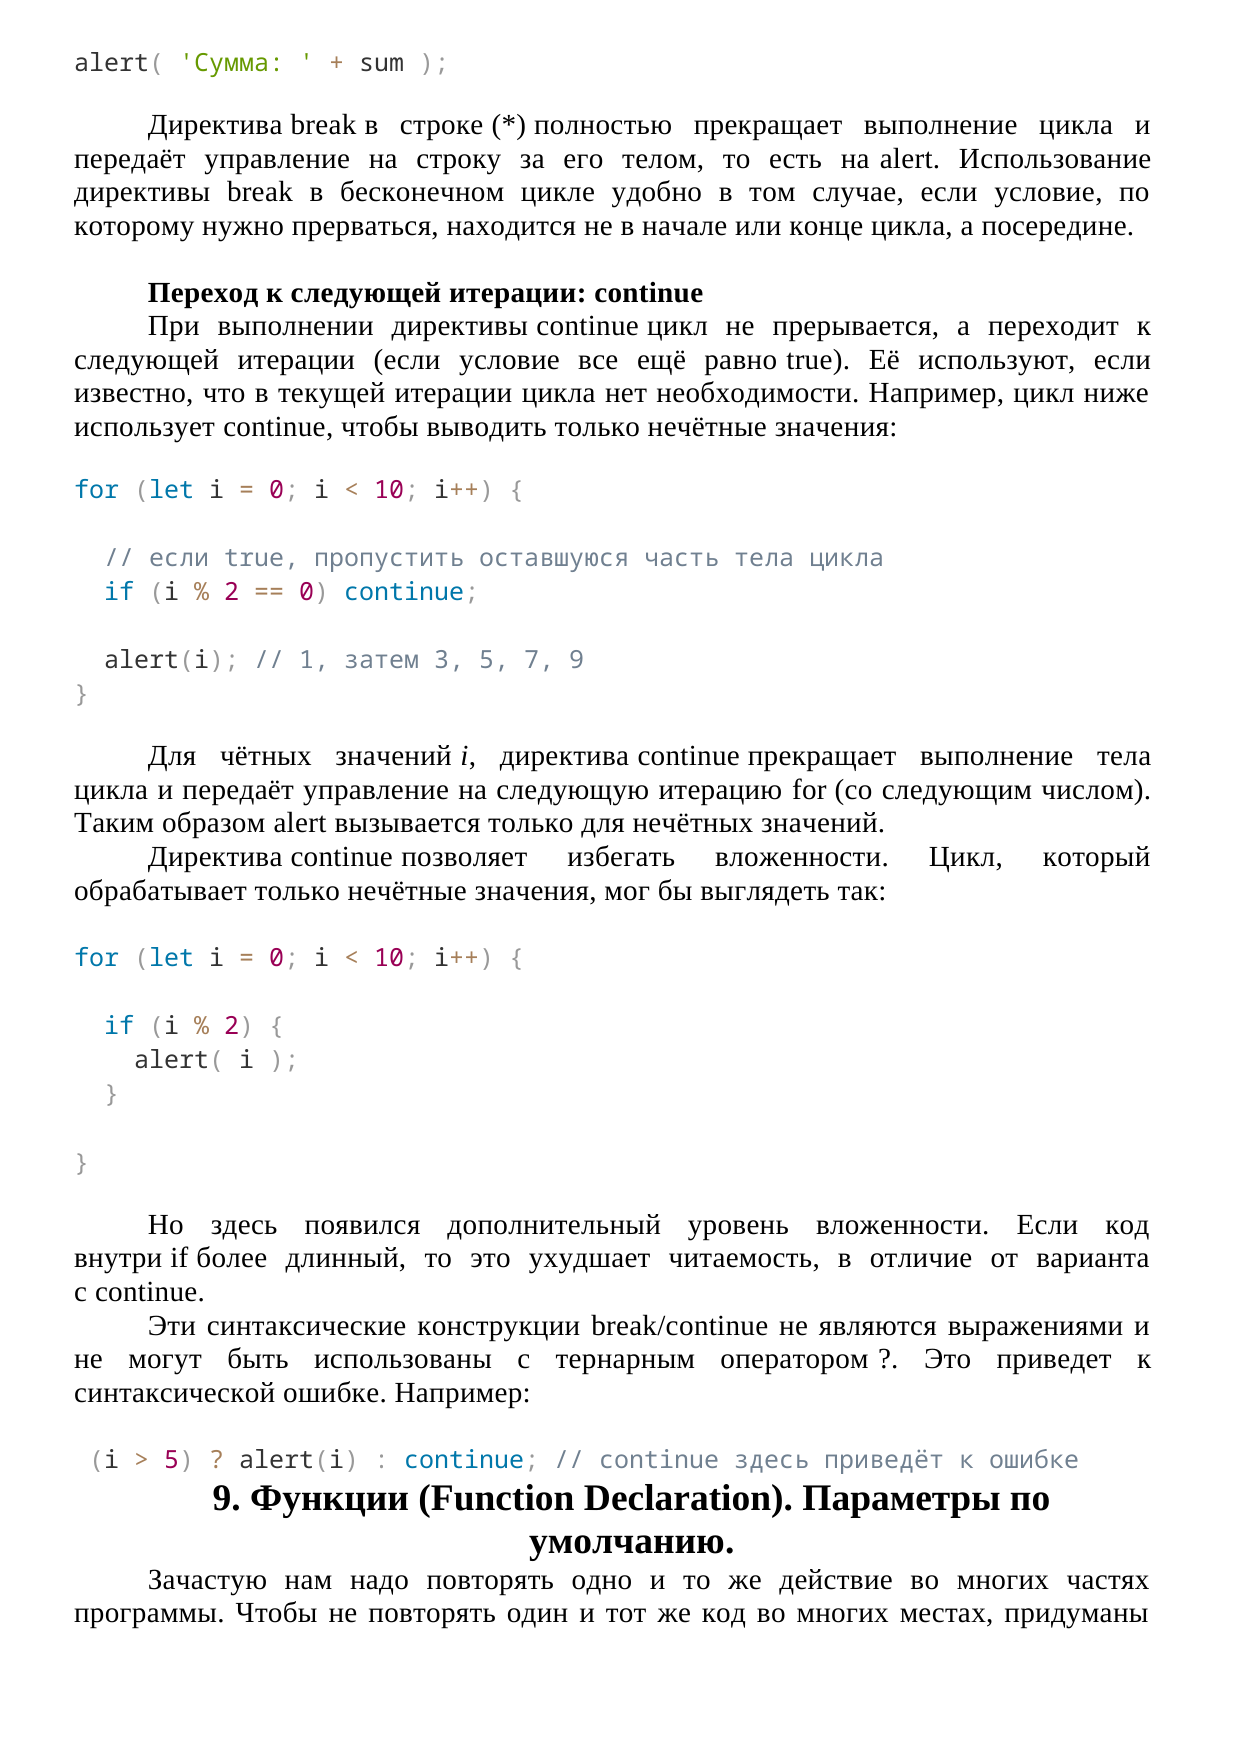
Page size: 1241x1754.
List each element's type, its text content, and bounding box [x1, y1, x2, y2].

text } [74, 1076, 1152, 1110]
text if (i % 2) { [74, 1008, 1152, 1042]
text 9. Функции (Function Declaration). Параметры по умолчанию. [111, 1476, 1152, 1562]
text Переход к следующей итерации: continue [74, 275, 1152, 308]
text alert( i ); [74, 1042, 1152, 1076]
text if (i % 2 == 0) continue; [74, 573, 1152, 608]
text (i > 5) ? alert(i) : continue; // continue здесь приведёт к ошибке [74, 1442, 1152, 1476]
text alert(i); // 1, затем 3, 5, 7, 9 [74, 642, 1152, 676]
text } [74, 676, 1152, 710]
text alert( 'Сумма: ' + sum ); [74, 44, 1152, 78]
text Для чётных значений i, директива continue прекращает выполнение тела цикла и передаёт управление на следующую итерацию for (со следующим числом). Таким образом alert вызывается только для нечётных значений. [74, 738, 1152, 839]
text Эти синтаксические конструкции break/continue не являются выражениями и не могут быть использованы с тернарным оператором ?. Это приведет к синтаксической ошибке. Например: [74, 1308, 1152, 1408]
text Директива continue позволяет избегать вложенности. Цикл, который обрабатывает только нечётные значения, мог бы выглядеть так: [74, 839, 1152, 906]
text for (let i = 0; i < 10; i++) { [74, 940, 1152, 974]
text // если true, пропустить оставшуюся часть тела цикла [74, 539, 1152, 573]
text При выполнении директивы continue цикл не прерывается, а переходит к следующей итерации (если условие все ещё равно true). Её используют, если известно, что в текущей итерации цикла нет необходимости. Например, цикл ниже использует continue, чтобы выводить только нечётные значения: [74, 308, 1152, 443]
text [74, 1562, 1152, 1629]
text Директива break в строке (*) полностью прекращает выполнение цикла и передаёт управление на строку за его телом, то есть на alert. Использование директивы break в бесконечном цикле удобно в том случае, если условие, по которому нужно прерваться, находится не в начале или конце цикла, а посередине. [74, 107, 1152, 241]
text Но здесь появился дополнительный уровень вложенности. Если код внутри if более длинный, то это ухудшает читаемость, в отличие от варианта с continue. [74, 1207, 1152, 1308]
text } [74, 1144, 1152, 1178]
text for (let i = 0; i < 10; i++) { [74, 471, 1152, 505]
